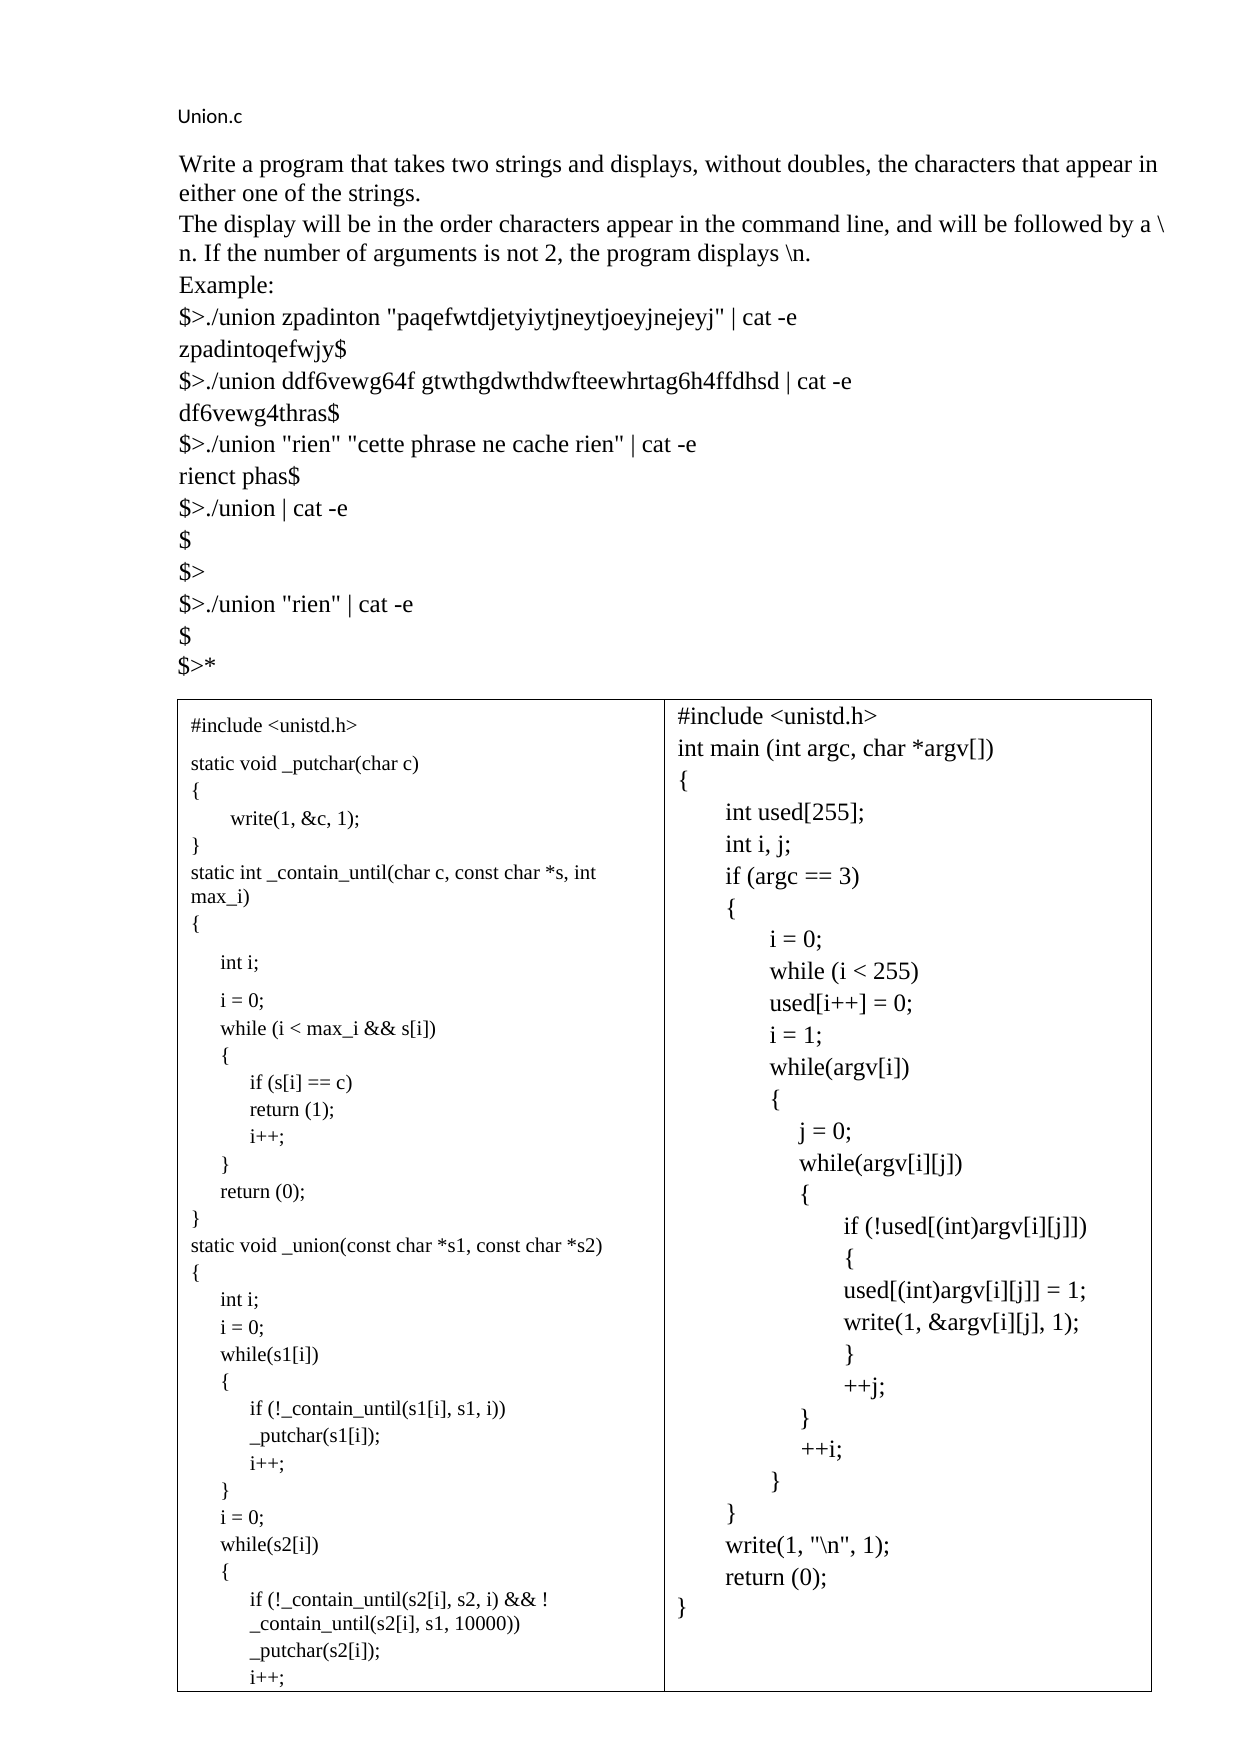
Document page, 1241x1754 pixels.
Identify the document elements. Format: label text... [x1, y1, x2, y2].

table_header $ [177, 619, 199, 651]
table_header rienct phas$ [177, 460, 308, 492]
text Union.c [177, 103, 1152, 129]
table_header The display will be in the order characters appear in the command line, and will be followed by a \n. If the number of arguments is not 2, the program displays \n. [177, 208, 1167, 268]
table_header Example: [177, 269, 282, 300]
text $>* [177, 651, 1152, 680]
table_header $ [177, 524, 199, 555]
table_header $>./union zpadinton "paqefwtdjetyiytjneytjoeyjnejeyj" | cat -e [177, 300, 805, 332]
table_header $>./union | cat -e [177, 492, 356, 523]
table_header $>./union "rien" "cette phrase ne cache rien" | cat -e [177, 428, 704, 460]
table_header } [665, 700, 1151, 1691]
table_header $> [177, 555, 213, 587]
table_header zpadintoqefwjy$ [177, 332, 354, 364]
table_header df6vewg4thras$ [177, 396, 348, 428]
table_header $>./union "rien" | cat -e [177, 587, 421, 619]
table_header } [178, 700, 664, 1691]
table_header Write a program that takes two strings and displays, without doubles, the characters that appear in either one of the strings. [177, 147, 1196, 208]
table_header $>./union ddf6vewg64f gtwthgdwthdwfteewhrtag6h4ffdhsd | cat -e [177, 364, 860, 396]
